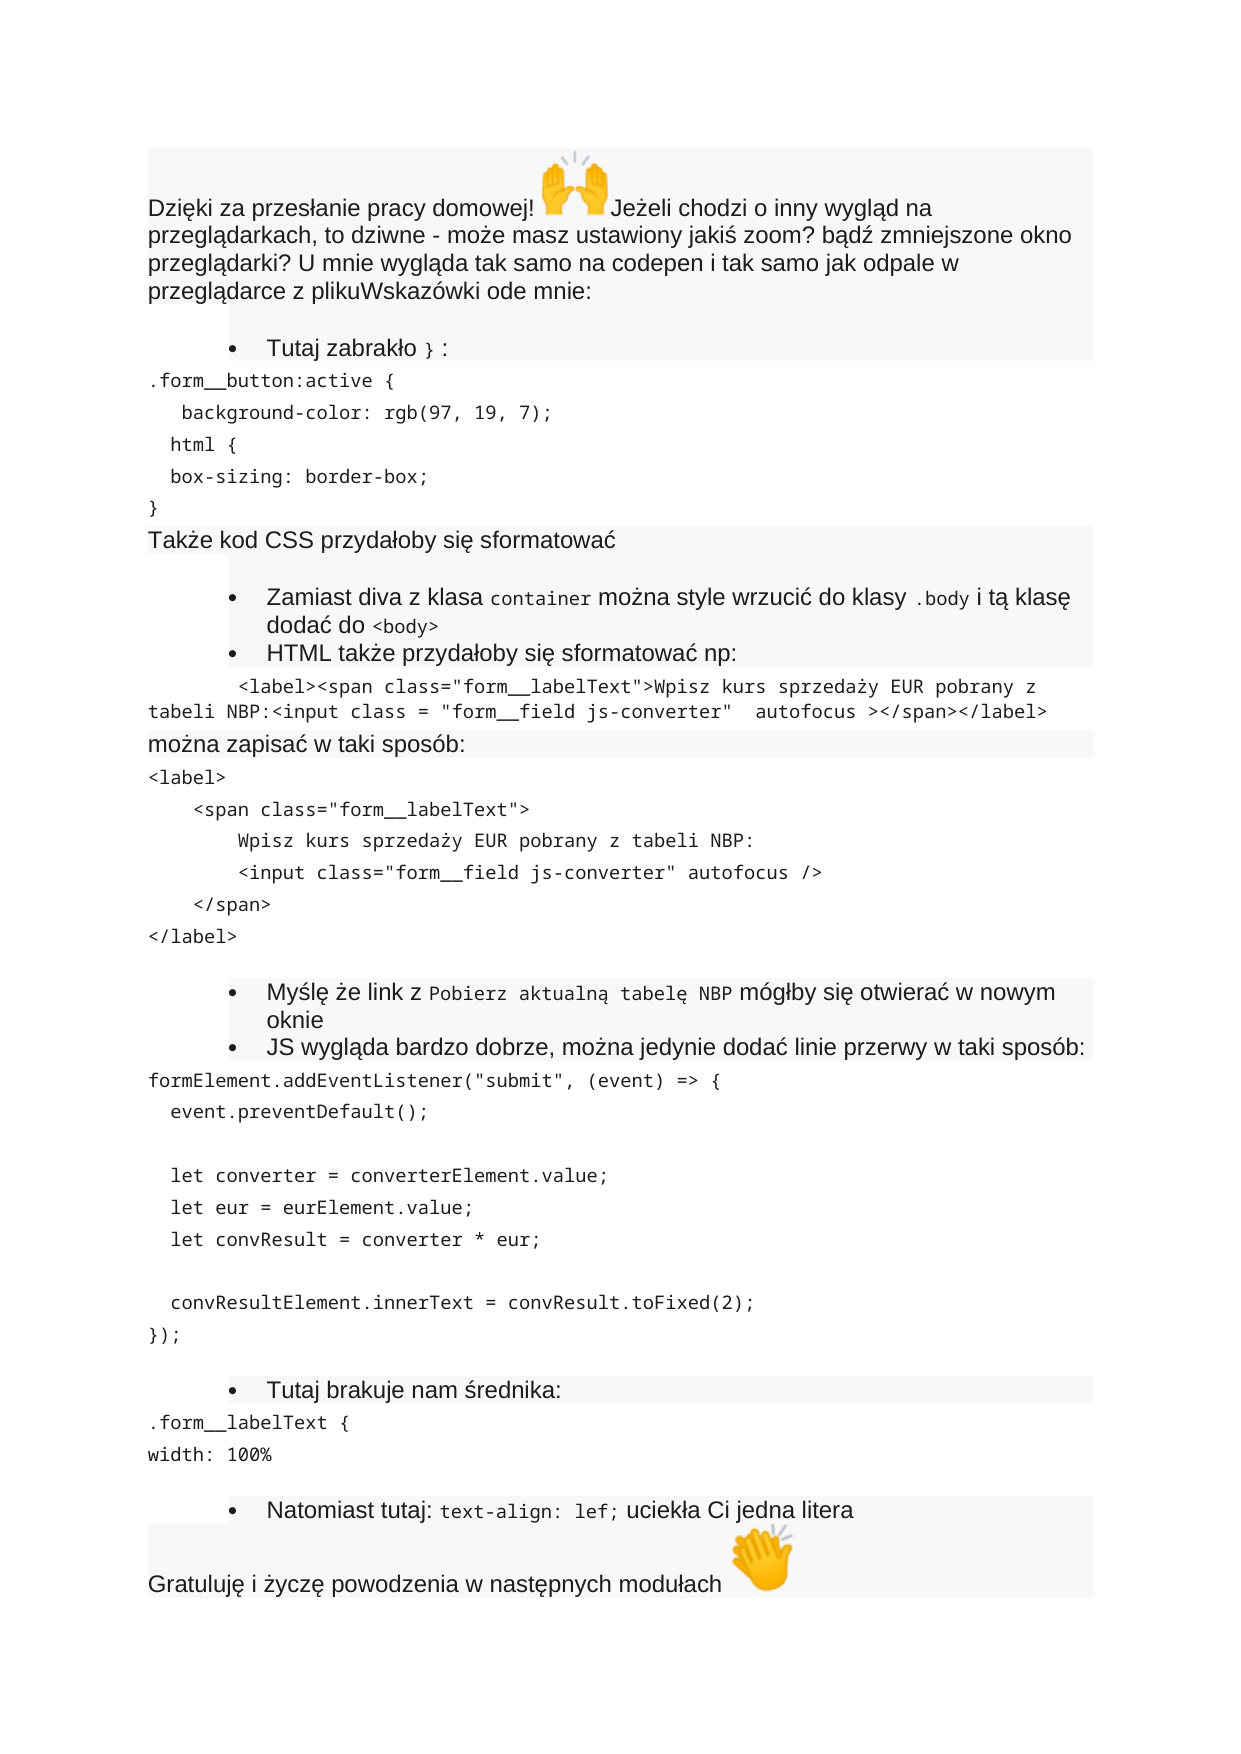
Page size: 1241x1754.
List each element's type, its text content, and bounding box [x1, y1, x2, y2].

text html { [148, 431, 1093, 457]
text }); [148, 1321, 1093, 1347]
text Wpisz kurs sprzedaży EUR pobrany z tabeli NBP: [148, 828, 1093, 853]
text <label> [148, 764, 1093, 789]
text Także kod CSS przydałoby się sformatować [148, 526, 1093, 554]
text width: 100% [148, 1441, 1093, 1467]
text let converter = converterElement.value; [148, 1162, 1093, 1188]
text Gratuluję i życzę powodzenia w następnych modułach [148, 1524, 1093, 1598]
text } [148, 495, 1093, 520]
list Tutaj zabrakło } : [229, 333, 1093, 361]
text <span class="form__labelText"> [148, 796, 1093, 821]
list Zamiast diva z klasa container można style wrzucić do klasy .body i tą klasę dodać do <body> [229, 583, 1093, 639]
picture [541, 147, 611, 217]
text background-color: rgb(97, 19, 7); [148, 399, 1093, 425]
list JS wygląda bardzo dobrze, można jedynie dodać linie przerwy w taki sposób: [229, 1033, 1093, 1061]
text </span> [148, 891, 1093, 917]
text .form__button:active { [148, 368, 1093, 393]
text event.preventDefault(); [148, 1099, 1093, 1124]
list HTML także przydałoby się sformatować np: [229, 639, 1093, 667]
text let eur = eurElement.value; [148, 1194, 1093, 1219]
list Tutaj brakuje nam średnika: [229, 1376, 1093, 1403]
picture [729, 1524, 799, 1593]
list Natomiast tutaj: text-align: lef; uciekła Ci jedna litera [229, 1496, 1093, 1524]
text <input class="form__field js-converter" autofocus /> [148, 859, 1093, 885]
text box-sizing: border-box; [148, 463, 1093, 488]
text Dzięki za przesłanie pracy domowej! Jeżeli chodzi o inny wygląd na przeglądarkach, to dziwne - może masz ustawiony jakiś zoom? bądź zmniejszone okno przeglądarki? U mnie wygląda tak samo na codepen i tak samo jak odpale w przeglądarce z plikuWskazówki ode mnie: [148, 148, 1093, 304]
text .form__labelText { [148, 1410, 1093, 1435]
text </label> [148, 923, 1093, 948]
text formElement.addEventListener("submit", (event) => { [148, 1067, 1093, 1092]
text convResultElement.innerText = convResult.toFixed(2); [148, 1289, 1093, 1315]
text let convResult = converter * eur; [148, 1226, 1093, 1251]
list Myślę że link z Pobierz aktualną tabelę NBP mógłby się otwierać w nowym oknie [229, 978, 1093, 1033]
text można zapisać w taki sposób: [148, 730, 1093, 758]
text <label><span class="form__labelText">Wpisz kurs sprzedaży EUR pobrany z tabeli NBP:<input class = "form__field js-converter" autofocus ></span></label> [148, 673, 1093, 724]
